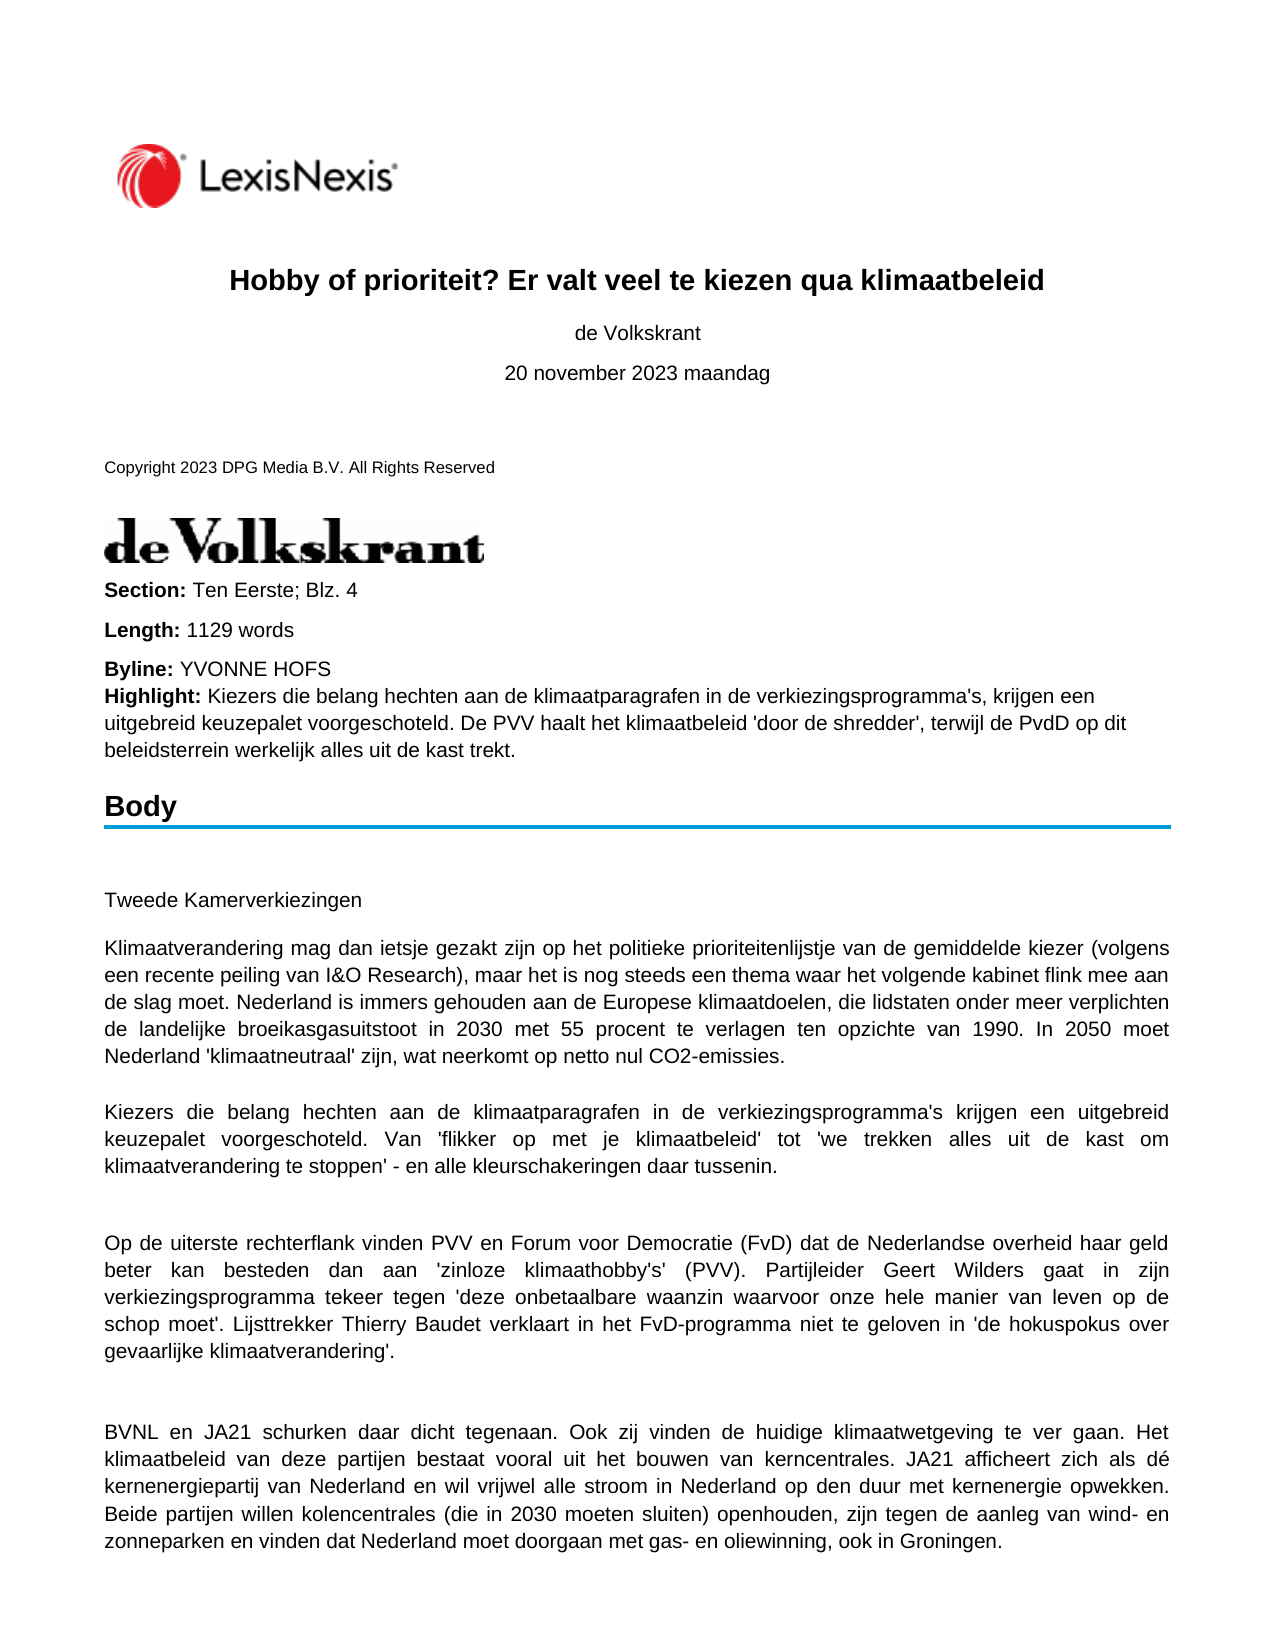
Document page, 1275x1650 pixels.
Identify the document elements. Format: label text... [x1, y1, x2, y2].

text Body [104, 787, 1171, 823]
text Op de uiterste rechterflank vinden PVV en Forum voor Democratie (FvD) dat de Nederlandse overheid haar geld beter kan besteden dan aan 'zinloze klimaathobby's' (PVV). Partijleider Geert Wilders gaat in zijn verkiezingsprogramma tekeer tegen 'deze onbetaalbare waanzin waarvoor onze hele manier van leven op de schop moet'. Lijsttrekker Thierry Baudet verklaart in het FvD-programma niet te geloven in 'de hokuspokus over gevaarlijke klimaatverandering'. [104, 1228, 1171, 1363]
text Klimaatverandering mag dan ietsje gezakt zijn op het politieke prioriteitenlijstje van de gemiddelde kiezer (volgens een recente peiling van I&O Research), maar het is nog steeds een thema waar het volgende kabinet flink mee aan de slag moet. Nederland is immers gehouden aan de Europese klimaatdoelen, die lidstaten onder meer verplichten de landelijke broeikasgasuitstoot in 2030 met 55 procent te verlagen ten opzichte van 1990. In 2050 moet Nederland 'klimaatneutraal' zijn, wat neerkomt op netto nul CO2-emissies. [104, 933, 1171, 1068]
subtitle Hobby of prioriteit? Er valt veel te kiezen qua klimaatbeleid [104, 261, 1171, 297]
text Byline: YVONNE HOFS [104, 654, 1171, 681]
text 20 november 2023 maandag [104, 357, 1171, 384]
text Copyright 2023 DPG Media B.V. All Rights Reserved [104, 426, 1171, 477]
text de Volkskrant [104, 318, 1171, 345]
text Tweede Kamerverkiezingen [104, 885, 1171, 912]
text Section: Ten Eerste; Blz. 4 [104, 575, 1171, 602]
text BVNL en JA21 schurken daar dicht tegenaan. Ook zij vinden de huidige klimaatwetgeving te ver gaan. Het klimaatbeleid van deze partijen bestaat vooral uit het bouwen van kerncentrales. JA21 afficheert zich als dé kernenergiepartij van Nederland en wil vrijwel alle stroom in Nederland op den duur met kernenergie opwekken. Beide partijen willen kolencentrales (die in 2030 moeten sluiten) openhouden, zijn tegen de aanleg van wind- en zonneparken en vinden dat Nederland moet doorgaan met gas- en oliewinning, ook in Groningen. [104, 1417, 1171, 1552]
picture [104, 144, 412, 208]
text Kiezers die belang hechten aan de klimaatparagrafen in de verkiezingsprogramma's krijgen een uitgebreid keuzepalet voorgeschoteld. Van 'flikker op met je klimaatbeleid' tot 'we trekken alles uit de kast om klimaatverandering te stoppen' - en alle kleurschakeringen daar tussenin. [104, 1097, 1171, 1178]
text Length: 1129 words [104, 614, 1171, 641]
text Highlight: Kiezers die belang hechten aan de klimaatparagrafen in de verkiezingsprogramma's, krijgen een uitgebreid keuzepalet voorgeschoteld. De PVV haalt het klimaatbeleid 'door de shredder', terwijl de PvdD op dit beleidsterrein werkelijk alles uit de kast trekt. [104, 681, 1171, 762]
